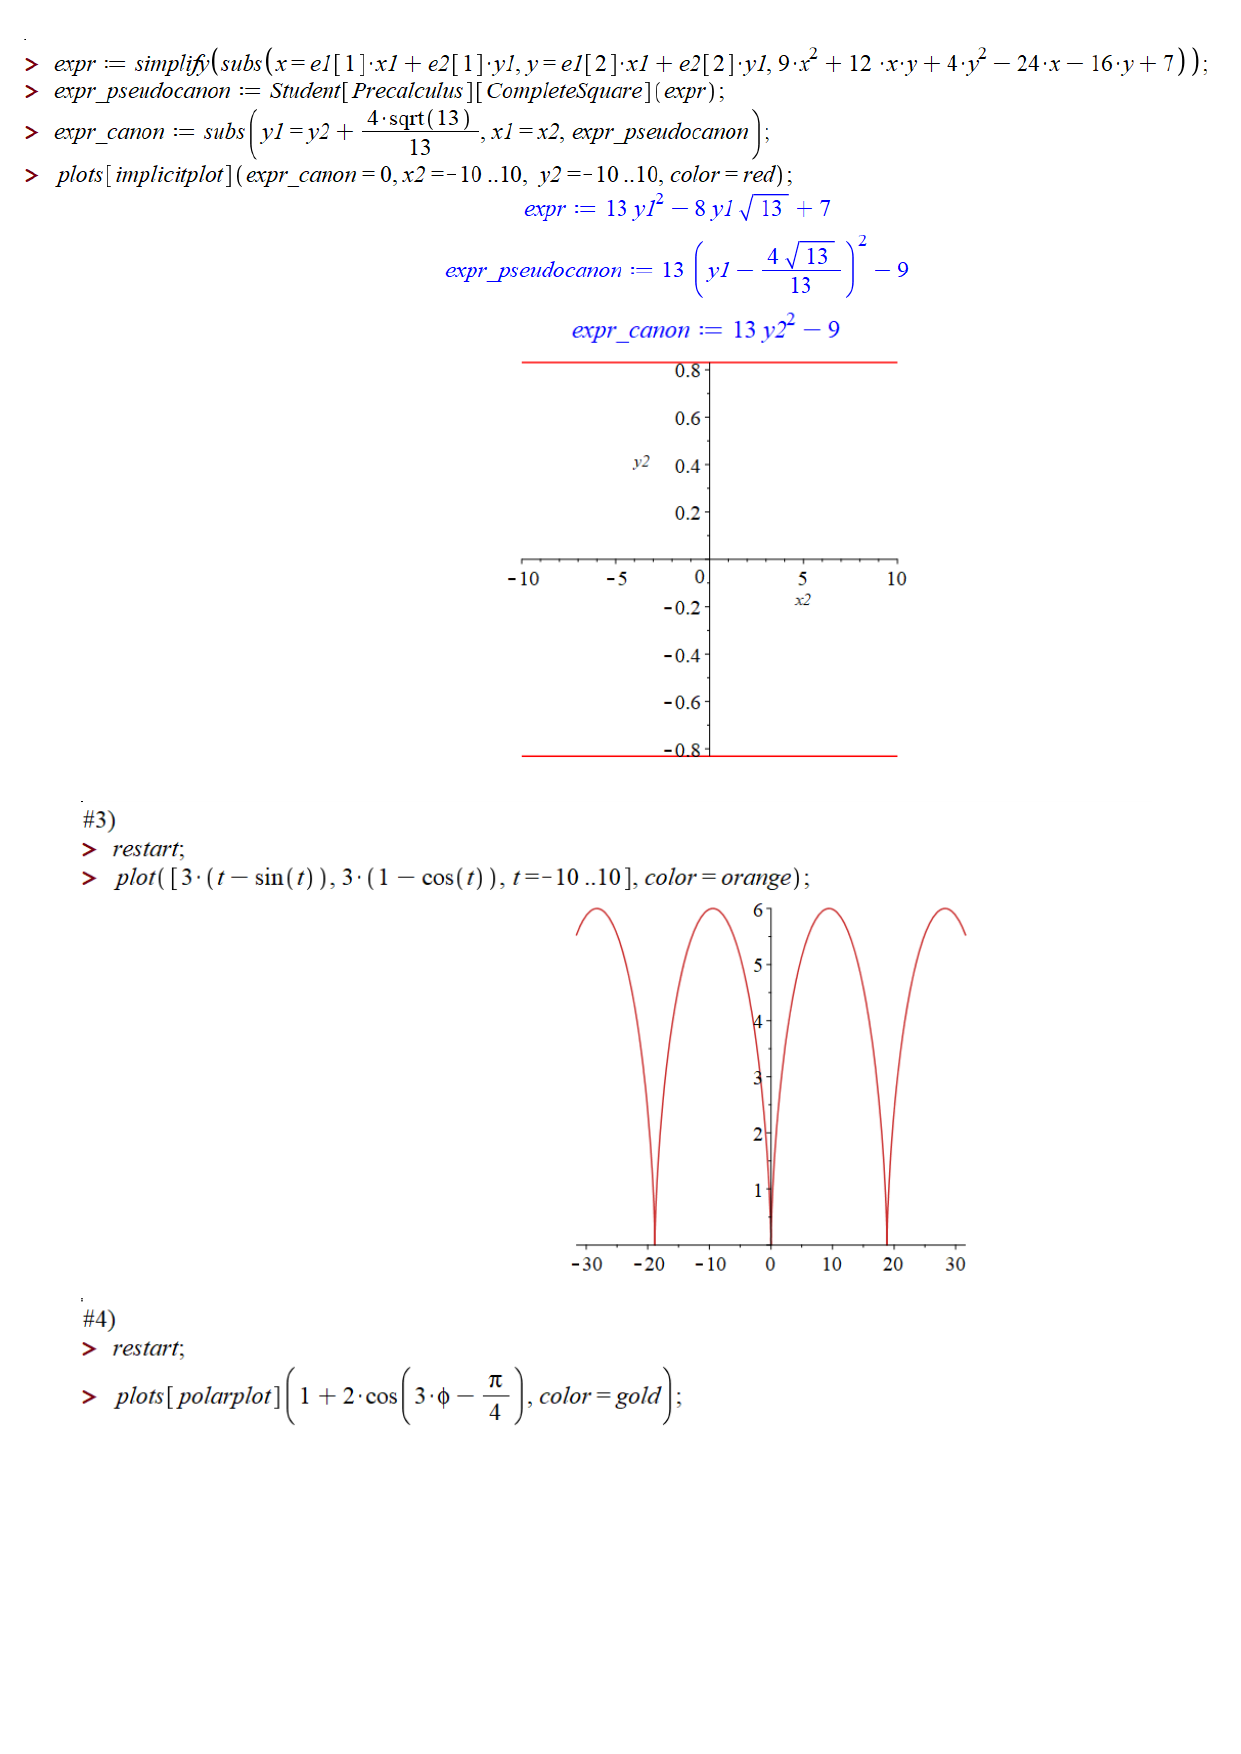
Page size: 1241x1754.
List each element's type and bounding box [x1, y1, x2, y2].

picture [248, 308, 1159, 766]
picture [24, 38, 1240, 306]
picture [81, 801, 1152, 1435]
